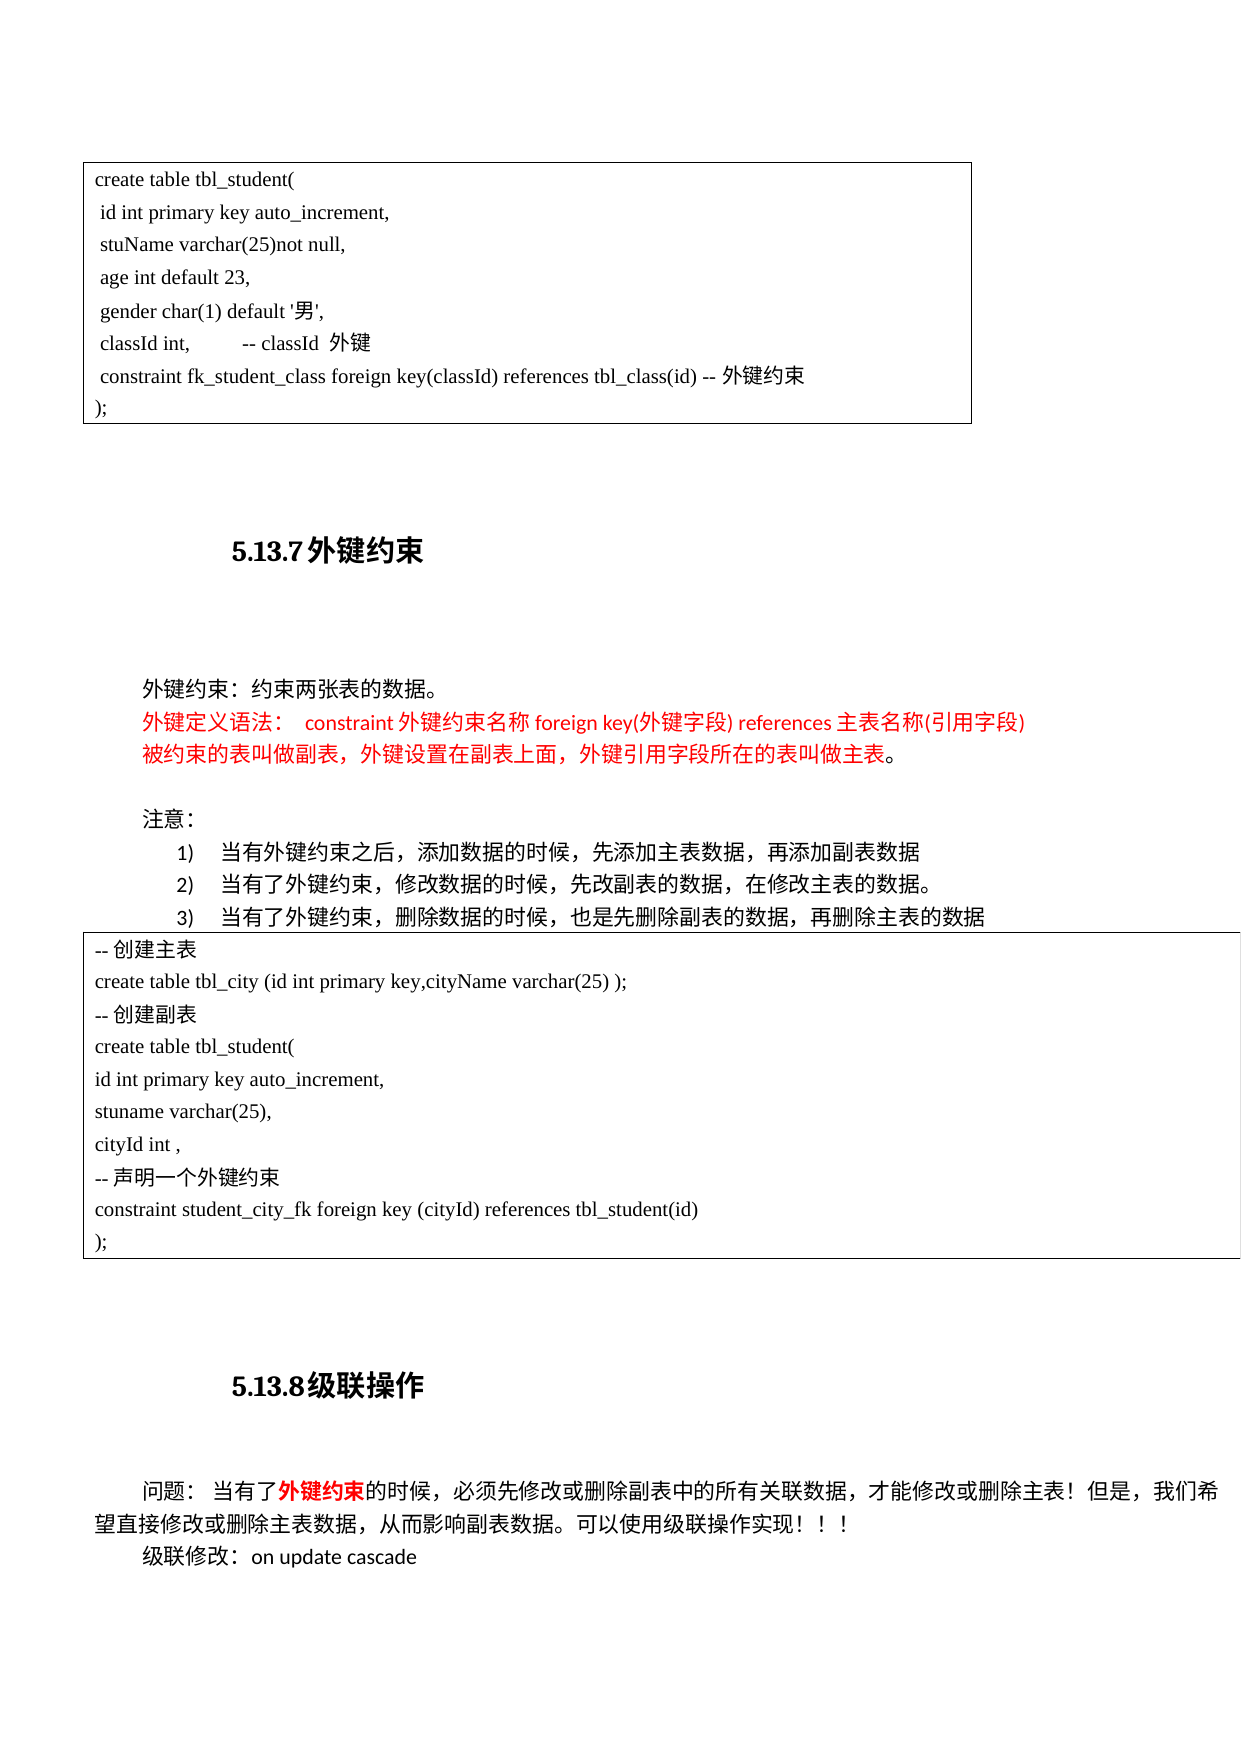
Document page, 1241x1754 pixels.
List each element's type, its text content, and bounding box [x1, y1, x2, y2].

subtitle 外键约束 [184, 516, 1218, 581]
list 当有了外键约束，修改数据的时候，先改副表的数据，在修改主表的数据。 [176, 867, 1240, 899]
text 问题： 当有了外键约束的时候，必须先修改或删除副表中的所有关联数据，才能修改或删除主表！但是，我们希望直接修改或删除主表数据，从而影响副表数据。可以使用级联操作实现！！！ [94, 1474, 1240, 1539]
table_header -- 创建主表 create table tbl_city (id int primary key,cityName varchar(25) ); -- 创建副表 create table tbl_student( id int primary key auto_increment, stuname varchar(25), cityId int , -- 声明一个外键约束 constraint student_city_fk foreign key (cityId) references tbl_student(id) ); [84, 933, 1240, 1258]
list 当有外键约束之后，添加数据的时候，先添加主表数据，再添加副表数据 [176, 834, 1240, 867]
text 被约束的表叫做副表，外键设置在副表上面，外键引用字段所在的表叫做主表。 [94, 737, 1240, 769]
text 级联修改：on update cascade [94, 1539, 1240, 1571]
list 当有了外键约束，删除数据的时候，也是先删除副表的数据，再删除主表的数据 [176, 899, 1240, 932]
subtitle 级联操作 [184, 1351, 1218, 1416]
text 注意： [94, 802, 1240, 834]
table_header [84, 163, 971, 423]
text 外键约束：约束两张表的数据。 [94, 672, 1240, 704]
text 外键定义语法： constraint 外键约束名称 foreign key(外键字段) references 主表名称(引用字段) [94, 704, 1240, 737]
